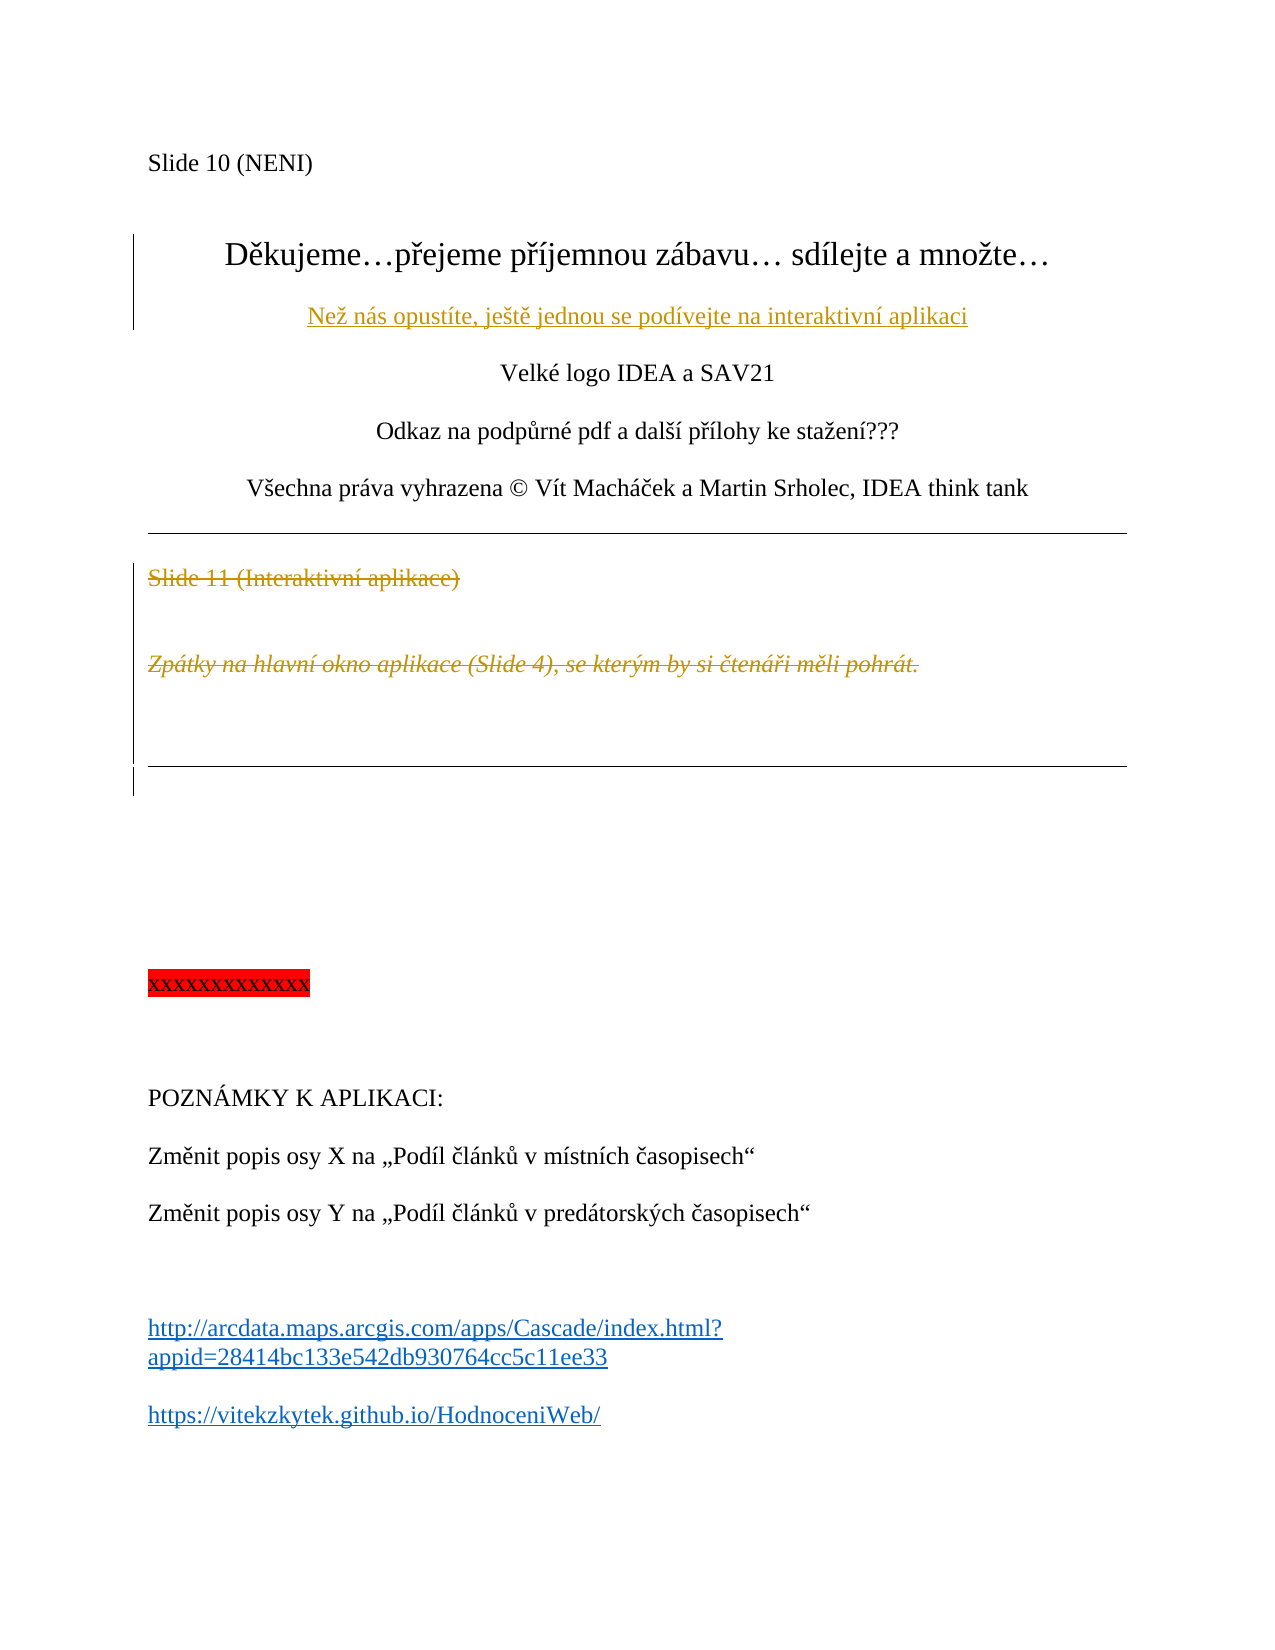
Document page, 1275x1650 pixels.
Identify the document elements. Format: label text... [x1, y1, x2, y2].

text POZNÁMKY K APLIKACI: [148, 1083, 1127, 1112]
text xxxxxxxxxxxxx [148, 968, 1127, 997]
text Děkujeme…přejeme příjemnou zábavu… sdílejte a množte… [148, 234, 1127, 272]
text Všechna práva vyhrazena © Vít Macháček a Martin Srholec, IDEA think tank [148, 473, 1127, 502]
text Slide 10 (NENI) [148, 148, 1127, 176]
text Velké logo IDEA a SAV21 [148, 358, 1127, 387]
text Změnit popis osy Y na „Podíl článků v predátorských časopisech“ [148, 1198, 1127, 1227]
text Odkaz na podpůrné pdf a další přílohy ke stažení??? [148, 416, 1127, 445]
text https://vitekzkytek.github.io/HodnoceniWeb/ [148, 1400, 1127, 1428]
text Změnit popis osy X na „Podíl článků v místních časopisech“ [148, 1141, 1127, 1170]
text http://arcdata.maps.arcgis.com/apps/Cascade/index.html?appid=28414bc133e542db930764cc5c11ee33 [148, 1313, 1127, 1371]
